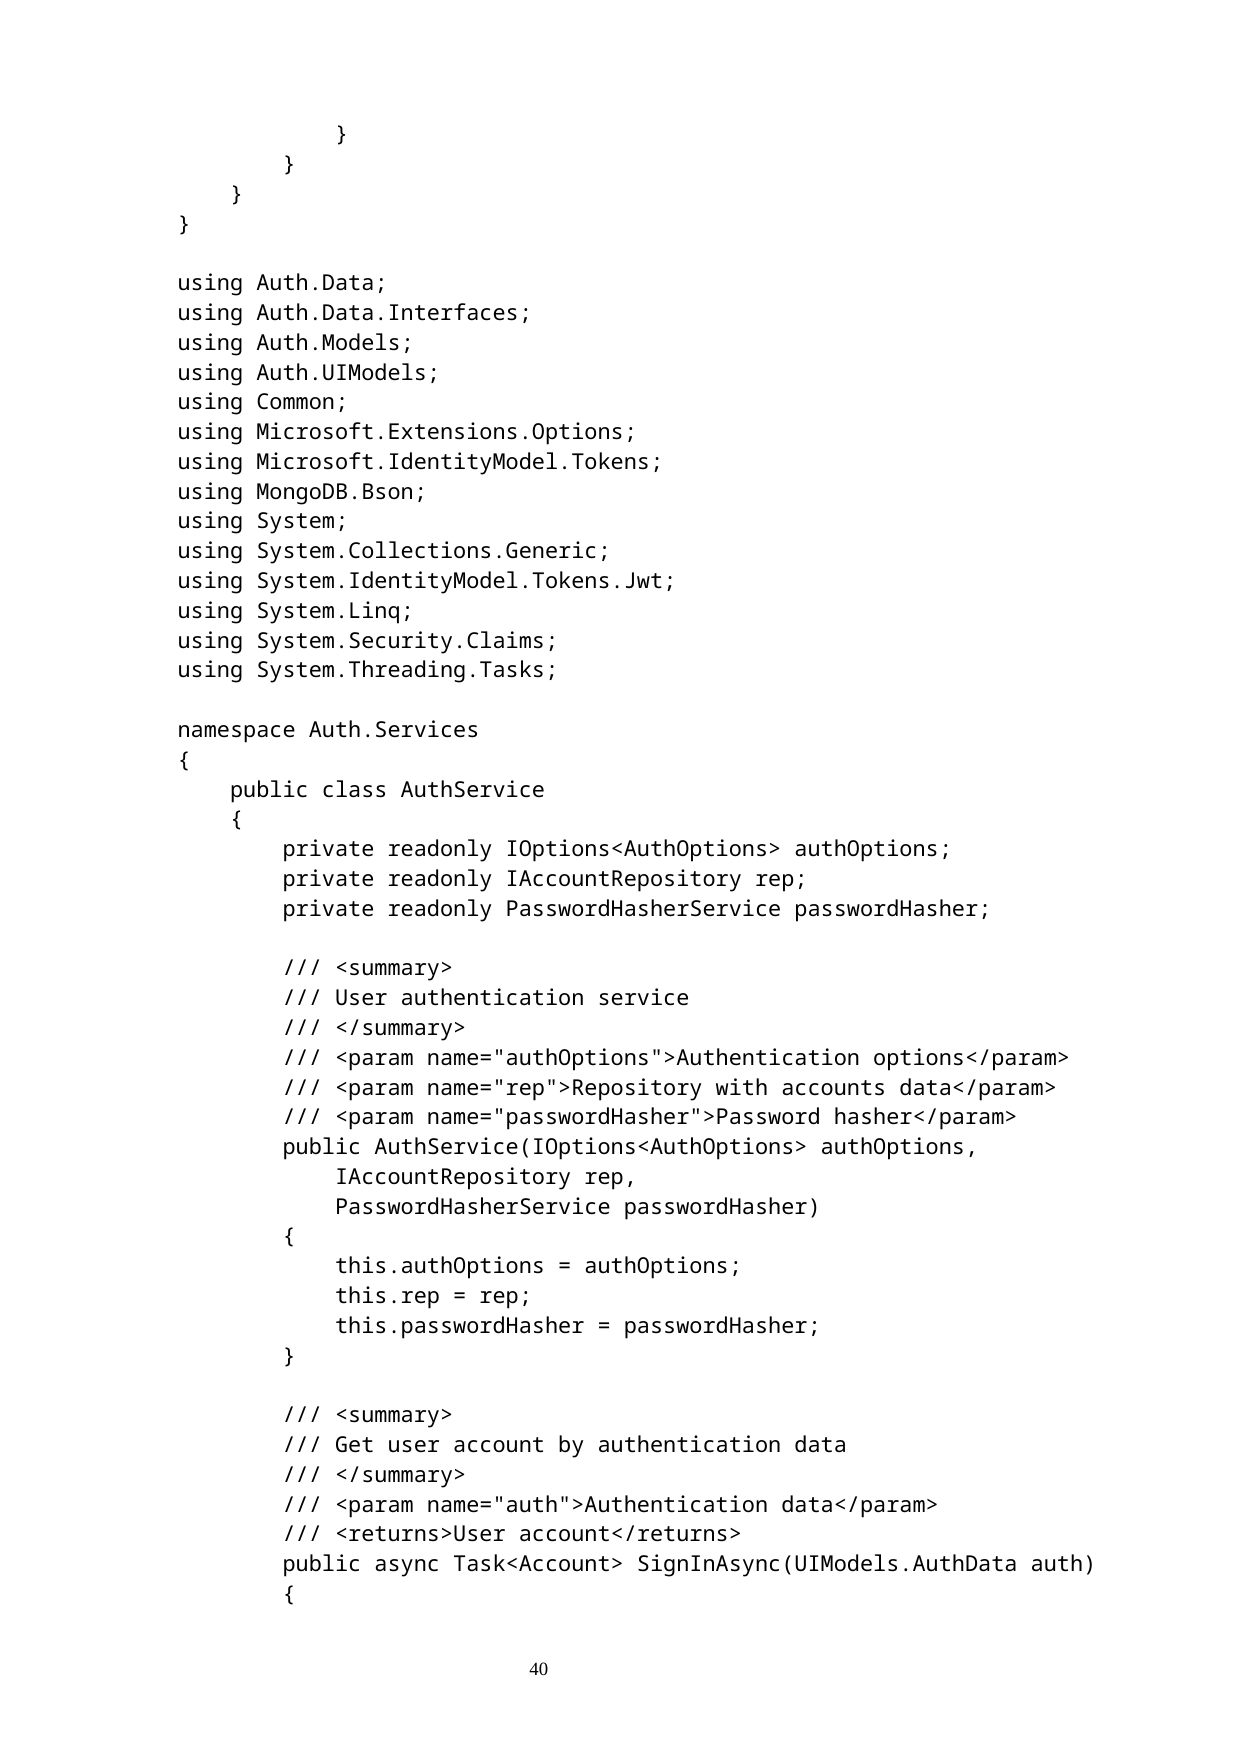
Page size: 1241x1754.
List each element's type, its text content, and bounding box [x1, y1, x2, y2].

list } [177, 207, 1181, 237]
list IAccountRepository rep, [177, 1161, 1181, 1191]
list using Auth.Models; [177, 327, 1181, 356]
list using System; [177, 505, 1181, 535]
list { [177, 803, 1181, 833]
list using Common; [177, 386, 1181, 416]
list using System.IdentityModel.Tokens.Jwt; [177, 565, 1181, 595]
list } [177, 118, 1181, 148]
list this.rep = rep; [177, 1280, 1181, 1310]
list using Auth.UIModels; [177, 356, 1181, 386]
list this.passwordHasher = passwordHasher; [177, 1310, 1181, 1339]
list /// <summary> [177, 1399, 1181, 1429]
list using System.Linq; [177, 595, 1181, 624]
list { [177, 1578, 1181, 1608]
list } [177, 178, 1181, 207]
list /// <returns>User account</returns> [177, 1518, 1181, 1548]
list PasswordHasherService passwordHasher) [177, 1191, 1181, 1220]
list /// </summary> [177, 1012, 1181, 1042]
list using Microsoft.IdentityModel.Tokens; [177, 446, 1181, 476]
list } [177, 148, 1181, 178]
list public class AuthService [177, 773, 1181, 803]
list private readonly PasswordHasherService passwordHasher; [177, 893, 1181, 922]
list using Auth.Data.Interfaces; [177, 297, 1181, 327]
list } [177, 1339, 1181, 1369]
list /// </summary> [177, 1459, 1181, 1488]
list using System.Security.Claims; [177, 624, 1181, 654]
list { [177, 1220, 1181, 1250]
list /// <param name="authOptions">Authentication options</param> [177, 1042, 1181, 1071]
list /// User authentication service [177, 982, 1181, 1012]
list using MongoDB.Bson; [177, 476, 1181, 505]
list /// <summary> [177, 952, 1181, 982]
list /// Get user account by authentication data [177, 1429, 1181, 1459]
list this.authOptions = authOptions; [177, 1250, 1181, 1280]
list public AuthService(IOptions<AuthOptions> authOptions, [177, 1131, 1181, 1161]
list using Auth.Data; [177, 267, 1181, 297]
list /// <param name="rep">Repository with accounts data</param> [177, 1071, 1181, 1101]
list using System.Threading.Tasks; [177, 654, 1181, 684]
list public async Task<Account> SignInAsync(UIModels.AuthData auth) [177, 1548, 1181, 1578]
list namespace Auth.Services [177, 714, 1181, 744]
list private readonly IAccountRepository rep; [177, 863, 1181, 893]
list /// <param name="auth">Authentication data</param> [177, 1488, 1181, 1518]
list private readonly IOptions<AuthOptions> authOptions; [177, 833, 1181, 863]
list /// <param name="passwordHasher">Password hasher</param> [177, 1101, 1181, 1131]
list { [177, 744, 1181, 773]
list using System.Collections.Generic; [177, 535, 1181, 565]
list using Microsoft.Extensions.Options; [177, 416, 1181, 446]
